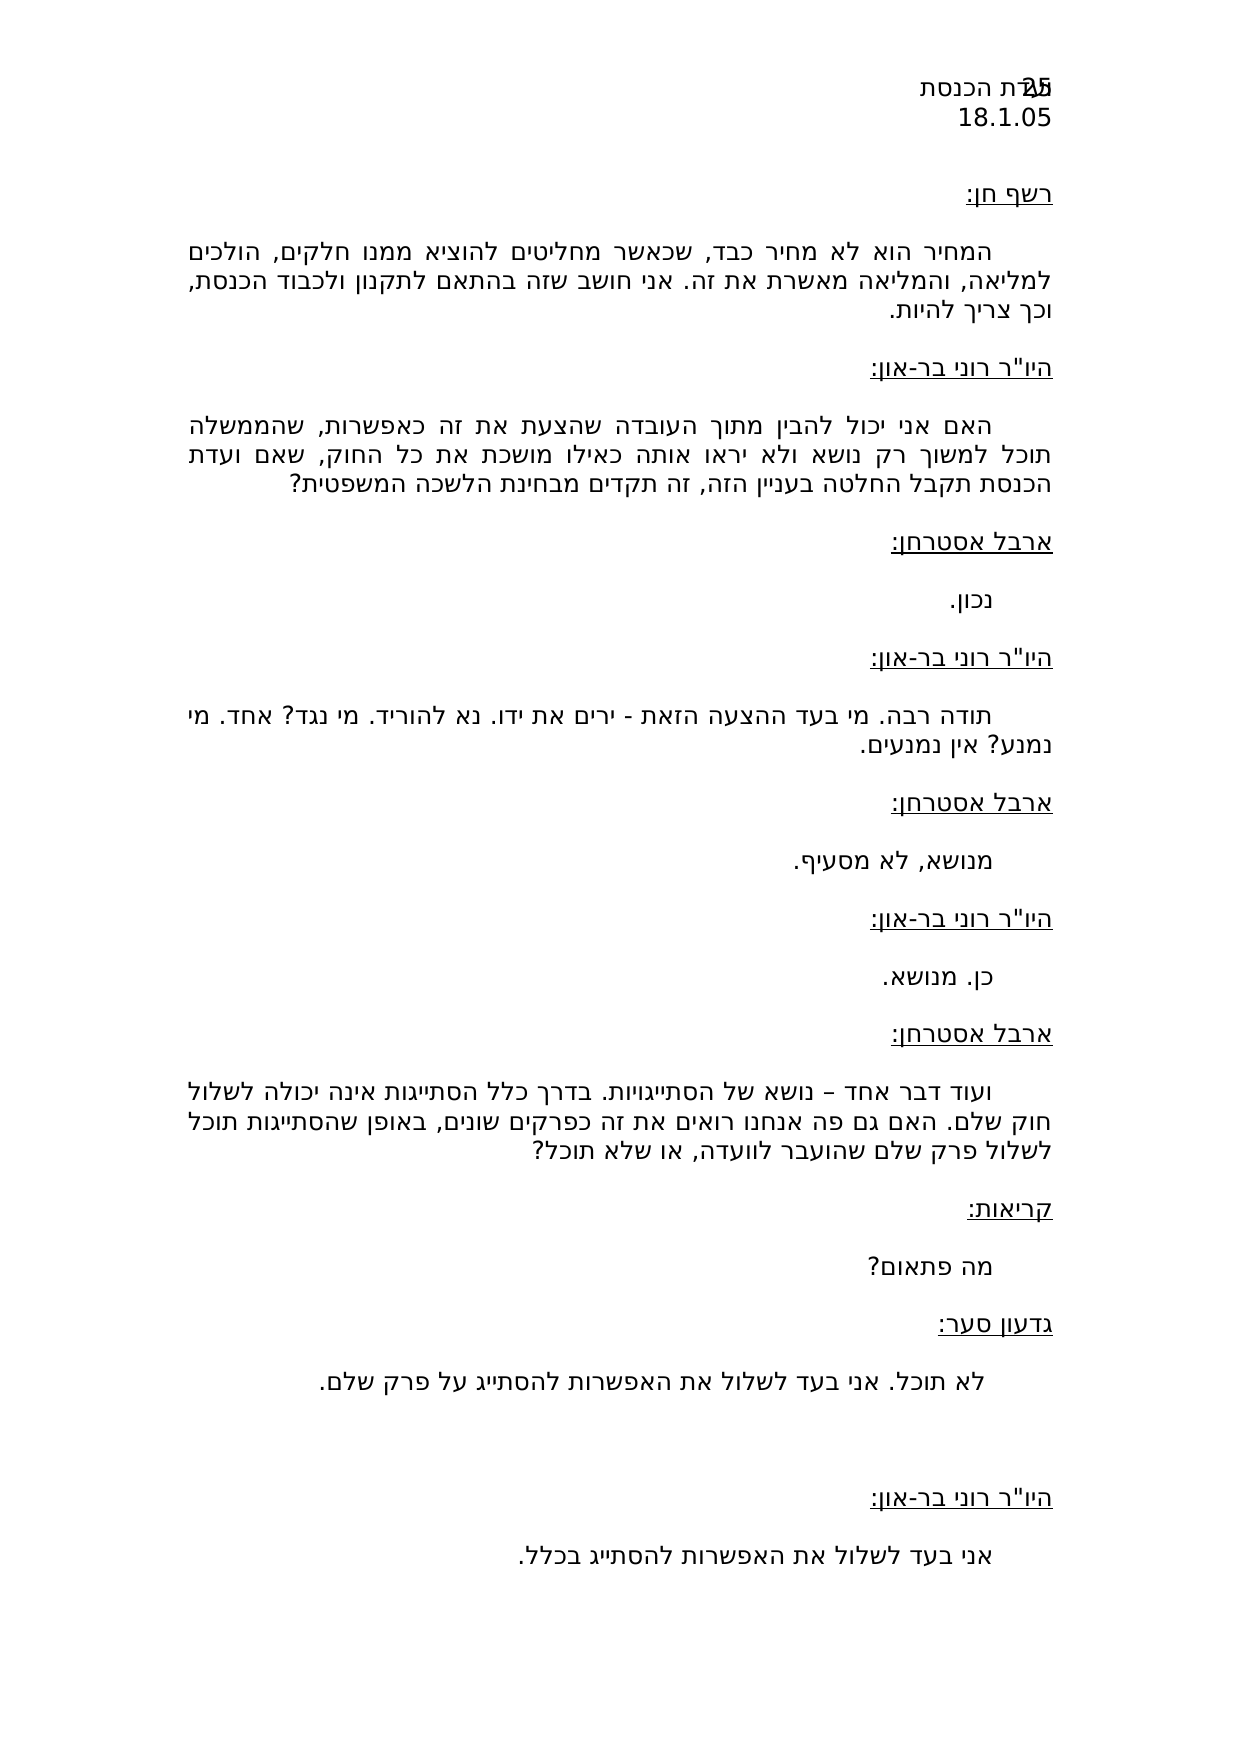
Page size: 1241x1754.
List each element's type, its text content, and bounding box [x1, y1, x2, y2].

text כן. מנושא. [187, 962, 1053, 991]
text קריאות: [187, 1194, 1053, 1223]
text ארבל אסטרחן: [187, 527, 1053, 556]
text נכון. [187, 585, 1053, 614]
text מה פתאום? [187, 1252, 1053, 1281]
text גדעון סער: [187, 1309, 1053, 1339]
text היו"ר רוני בר-און: [187, 353, 1053, 382]
text ארבל אסטרחן: [187, 788, 1053, 817]
text תודה רבה. מי בעד ההצעה הזאת - ירים את ידו. נא להוריד. מי נגד? אחד. מי נמנע? אין נמנעים. [187, 701, 1053, 759]
text היו"ר רוני בר-און: [187, 643, 1053, 672]
text היו"ר רוני בר-און: [187, 1483, 1053, 1512]
text לא תוכל. אני בעד לשלול את האפשרות להסתייג על פרק שלם. [187, 1367, 1053, 1397]
text ועוד דבר אחד – נושא של הסתייגויות. בדרך כלל הסתייגות אינה יכולה לשלול חוק שלם. האם גם פה אנחנו רואים את זה כפרקים שונים, באופן שהסתייגות תוכל לשלול פרק שלם שהועבר לוועדה, או שלא תוכל? [187, 1077, 1053, 1165]
text מנושא, לא מסעיף. [187, 846, 1053, 875]
text אני בעד לשלול את האפשרות להסתייג בכלל. [187, 1541, 1053, 1570]
text היו"ר רוני בר-און: [187, 904, 1053, 933]
text המחיר הוא לא מחיר כבד, שכאשר מחליטים להוציא ממנו חלקים, הולכים למליאה, והמליאה מאשרת את זה. אני חושב שזה בהתאם לתקנון ולכבוד הכנסת, וכך צריך להיות. [187, 237, 1053, 324]
text רשף חן: [187, 179, 1053, 208]
text ארבל אסטרחן: [187, 1019, 1053, 1049]
text האם אני יכול להבין מתוך העובדה שהצעת את זה כאפשרות, שהממשלה תוכל למשוך רק נושא ולא יראו אותה כאילו מושכת את כל החוק, שאם ועדת הכנסת תקבל החלטה בעניין הזה, זה תקדים מבחינת הלשכה המשפטית? [187, 411, 1053, 498]
